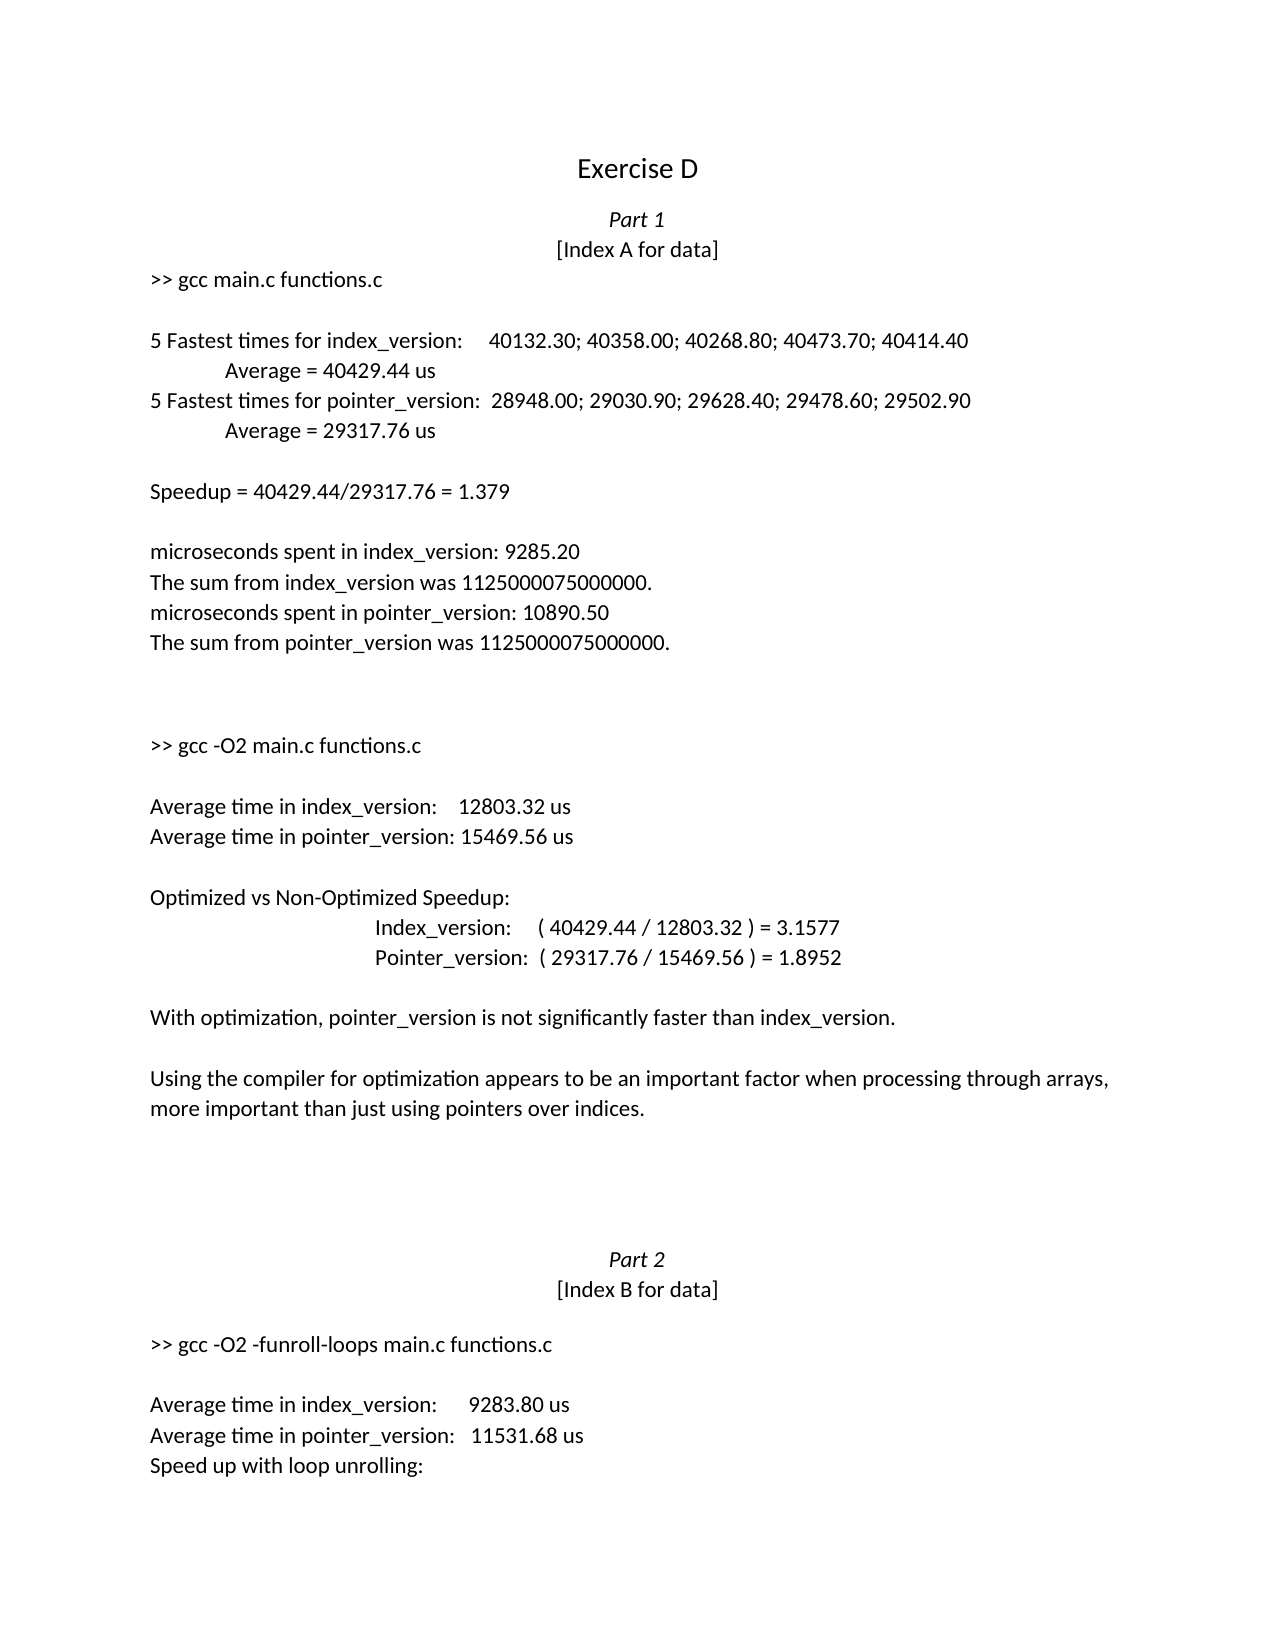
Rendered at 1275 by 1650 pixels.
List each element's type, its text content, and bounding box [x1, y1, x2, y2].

text >> gcc -O2 main.c functions.c [150, 732, 1125, 760]
text microseconds spent in pointer_version: 10890.50 [150, 598, 1125, 626]
text Speed up with loop unrolling: [150, 1451, 1125, 1479]
text [Index B for data] [150, 1275, 1125, 1303]
text Average time in pointer_version: 15469.56 us [150, 822, 1125, 850]
text >> gcc -O2 -funroll-loops main.c functions.c [150, 1330, 1125, 1358]
text The sum from index_version was 1125000075000000. [150, 568, 1125, 596]
text Part 2 [150, 1245, 1125, 1273]
text [Index A for data] [150, 235, 1125, 263]
text Pointer_version: ( 29317.76 / 15469.56 ) = 1.8952 [150, 943, 1125, 971]
text Using the compiler for optimization appears to be an important factor when processing through arrays, more important than just using pointers over indices. [150, 1064, 1125, 1122]
text Average time in index_version: 9283.80 us [150, 1391, 1125, 1418]
text The sum from pointer_version was 1125000075000000. [150, 628, 1125, 656]
text Average time in pointer_version: 11531.68 us [150, 1421, 1125, 1449]
text Optimized vs Non-Optimized Speedup: [150, 883, 1125, 911]
text microseconds spent in index_version: 9285.20 [150, 537, 1125, 565]
text Index_version: ( 40429.44 / 12803.32 ) = 3.1577 [150, 913, 1125, 941]
text With optimization, pointer_version is not significantly faster than index_version. [150, 1003, 1125, 1032]
text Average time in index_version: 12803.32 us [150, 792, 1125, 820]
text >> gcc main.c functions.c [150, 266, 1125, 293]
